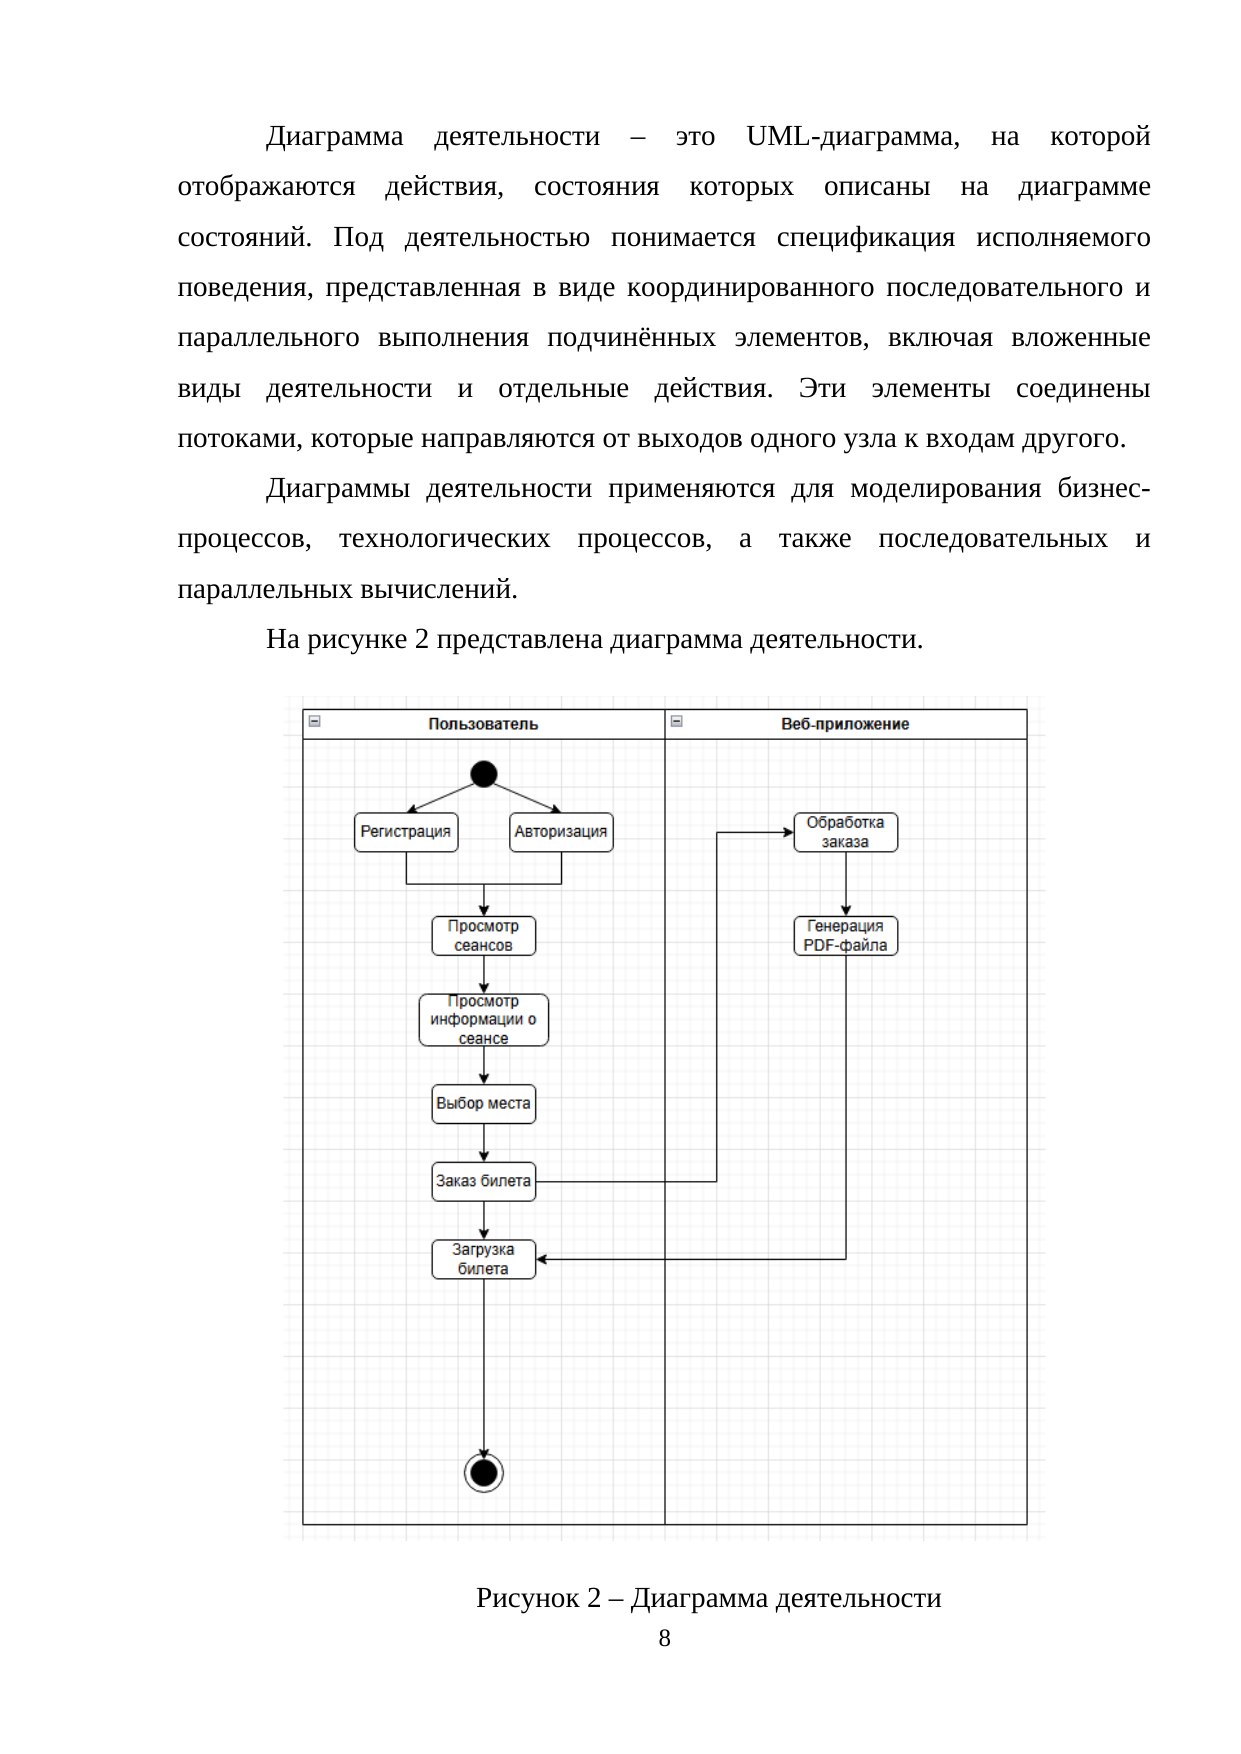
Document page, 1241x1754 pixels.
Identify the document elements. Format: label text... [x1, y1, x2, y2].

picture [283, 696, 1046, 1541]
text Диаграмма деятельности – это UML-диаграмма, на которой отображаются действия, состояния которых описаны на диаграмме состояний. Под деятельностью понимается спецификация исполняемого поведения, представленная в виде координированного последовательного и параллельного выполнения подчинённых элементов, включая вложенные виды деятельности и отдельные действия. Эти элементы соединены потоками, которые направляются от выходов одного узла к входам другого. [177, 118, 1152, 453]
text Рисунок 2 – Диаграмма деятельности [177, 1580, 1152, 1613]
text Диаграммы деятельности применяются для моделирования бизнес-процессов, технологических процессов, а также последовательных и параллельных вычислений. [177, 470, 1152, 604]
text На рисунке 2 представлена диаграмма деятельности. [177, 621, 1152, 655]
